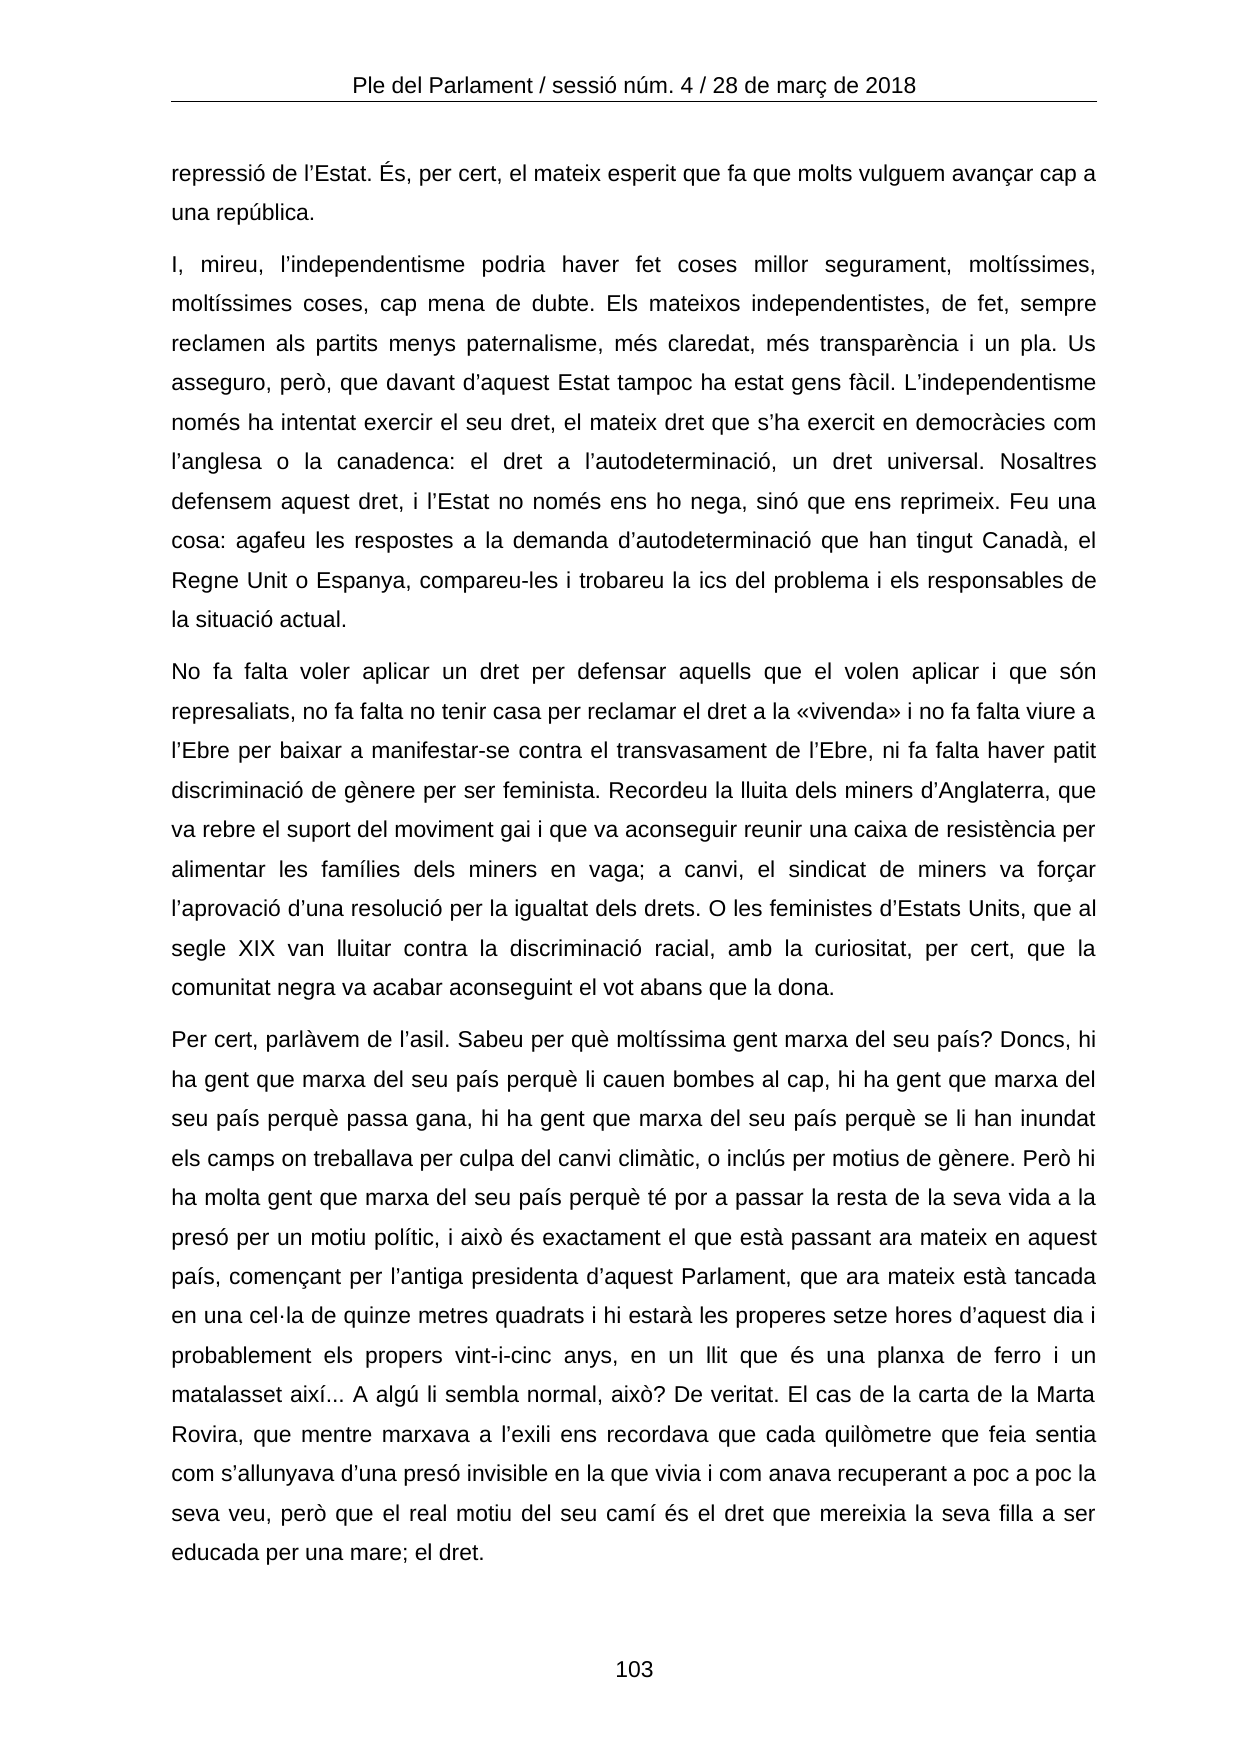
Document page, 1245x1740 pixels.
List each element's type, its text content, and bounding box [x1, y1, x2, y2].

text I, mireu, l’independentisme podria haver fet coses millor segurament, moltíssimes, moltíssimes coses, cap mena de dubte. Els mateixos independentistes, de fet, sempre reclamen als partits menys paternalisme, més claredat, més transparència i un pla. Us asseguro, però, que davant d’aquest Estat tampoc ha estat gens fàcil. L’independentisme només ha intentat exercir el seu dret, el mateix dret que s’ha exercit en democràcies com l’anglesa o la canadenca: el dret a l’autodeterminació, un dret universal. Nosaltres defensem aquest dret, i l’Estat no només ens ho nega, sinó que ens reprimeix. Feu una cosa: agafeu les respostes a la demanda d’autodeterminació que han tingut Canadà, el Regne Unit o Espanya, compareu-les i trobareu la ics del problema i els responsables de la situació actual. [171, 251, 1097, 633]
text Per cert, parlàvem de l’asil. Sabeu per què moltíssima gent marxa del seu país? Doncs, hi ha gent que marxa del seu país perquè li cauen bombes al cap, hi ha gent que marxa del seu país perquè passa gana, hi ha gent que marxa del seu país perquè se li han inundat els camps on treballava per culpa del canvi climàtic, o inclús per motius de gènere. Però hi ha molta gent que marxa del seu país perquè té por a passar la resta de la seva vida a la presó per un motiu polític, i això és exactament el que està passant ara mateix en aquest país, començant per l’antiga presidenta d’aquest Parlament, que ara mateix està tancada en una cel·la de quinze metres quadrats i hi estarà les properes setze hores d’aquest dia i probablement els propers vint-i-cinc anys, en un llit que és una planxa de ferro i un matalasset així... A algú li sembla normal, això? De veritat. El cas de la carta de la Marta Rovira, que mentre marxava a l’exili ens recordava que cada quilòmetre que feia sentia com s’allunyava d’una presó invisible en la que vivia i com anava recuperant a poc a poc la seva veu, però que el real motiu del seu camí és el dret que mereixia la seva filla a ser educada per una mare; el dret. [171, 1026, 1097, 1566]
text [171, 159, 1097, 225]
text No fa falta voler aplicar un dret per defensar aquells que el volen aplicar i que són represaliats, no fa falta no tenir casa per reclamar el dret a la «vivenda» i no fa falta viure a l’Ebre per baixar a manifestar-se contra el transvasament de l’Ebre, ni fa falta haver patit discriminació de gènere per ser feminista. Recordeu la lluita dels miners d’Anglaterra, que va rebre el suport del moviment gai i que va aconseguir reunir una caixa de resistència per alimentar les famílies dels miners en vaga; a canvi, el sindicat de miners va forçar l’aprovació d’una resolució per la igualtat dels drets. O les feministes d’Estats Units, que al segle XIX van lluitar contra la discriminació racial, amb la curiositat, per cert, que la comunitat negra va acabar aconseguint el vot abans que la dona. [171, 658, 1097, 1000]
